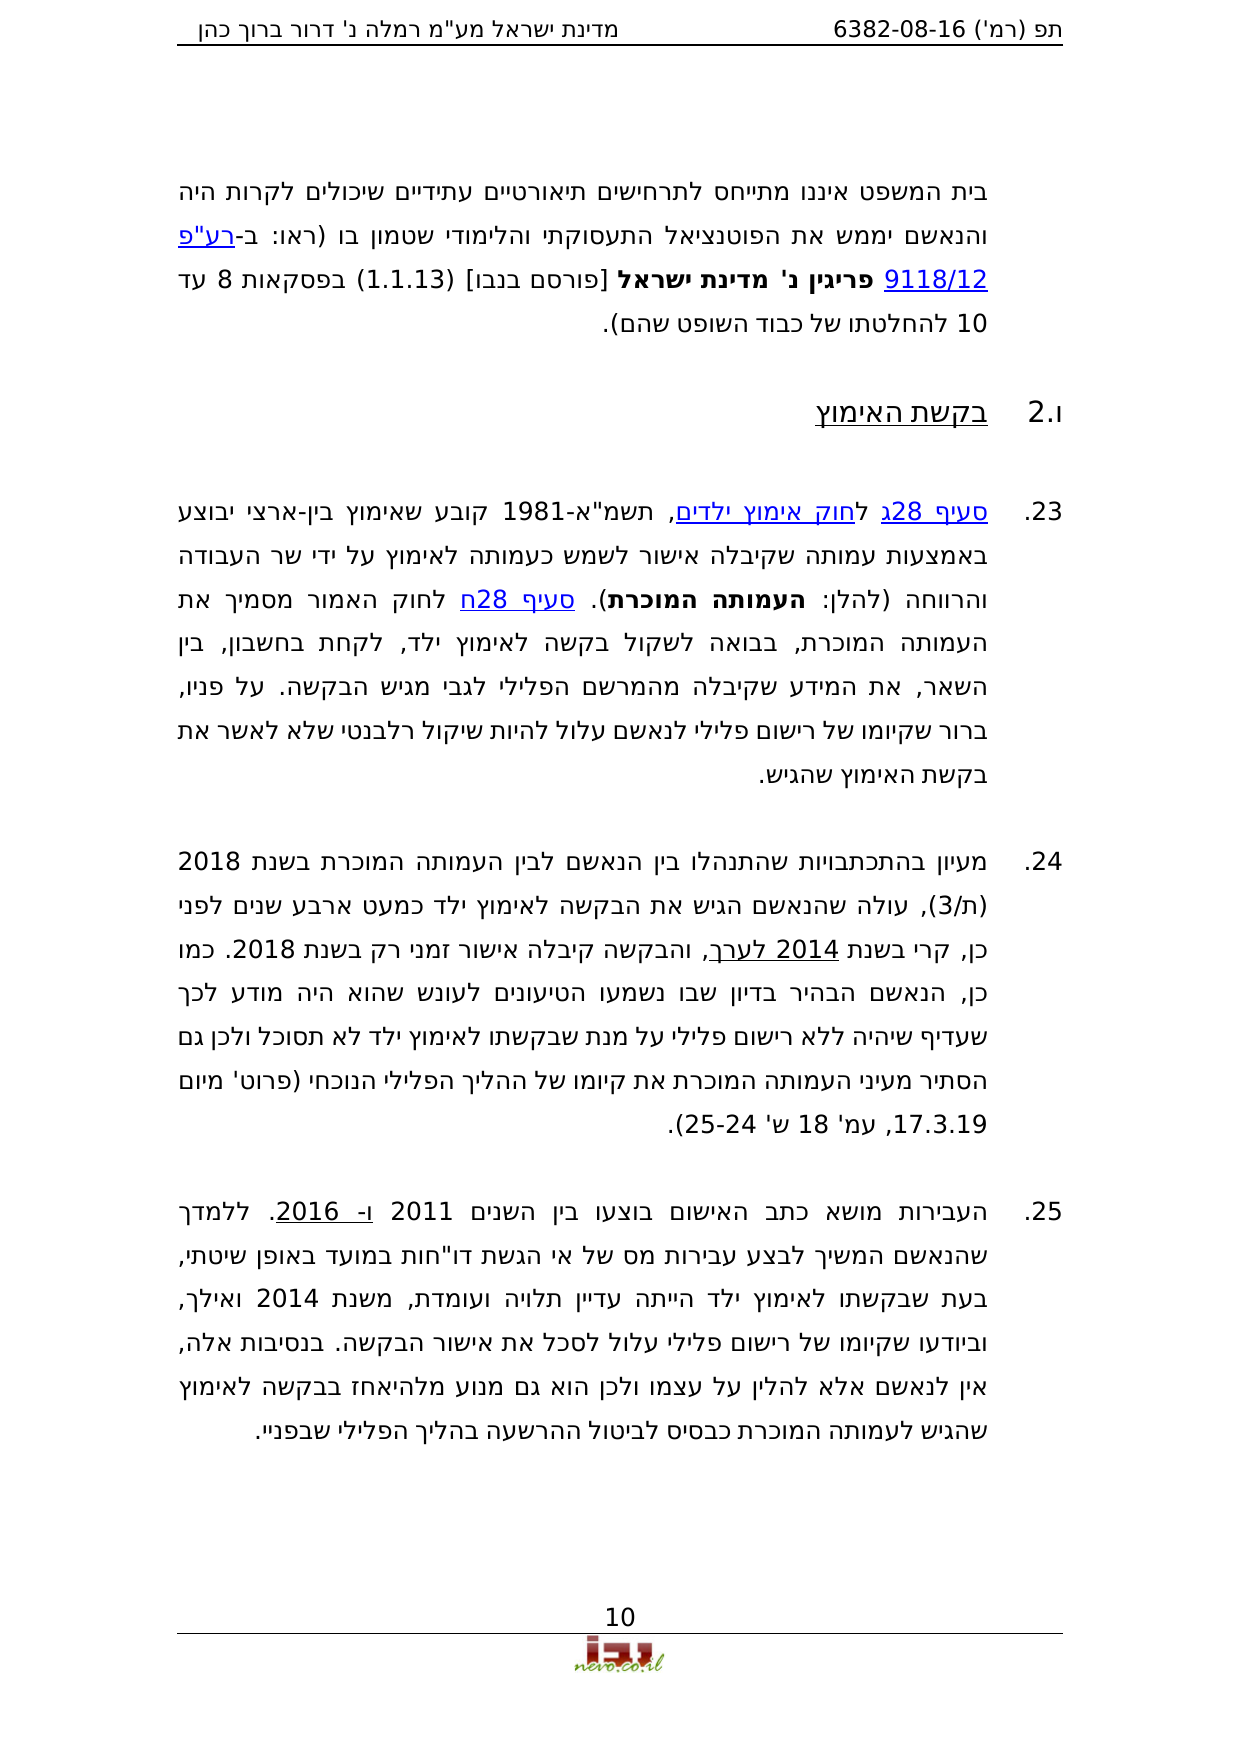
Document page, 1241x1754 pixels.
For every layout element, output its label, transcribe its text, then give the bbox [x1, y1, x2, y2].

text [177, 177, 1063, 338]
text 23. סעיף 28ג לחוק אימוץ ילדים, תשמ"א-1981 קובע שאימוץ בין-ארצי יבוצע באמצעות עמותה שקיבלה אישור לשמש כעמותה לאימוץ על ידי שר העבודה והרווחה (להלן: העמותה המוכרת). סעיף 28ח לחוק האמור מסמיך את העמותה המוכרת, בבואה לשקול בקשה לאימוץ ילד, לקחת בחשבון, בין השאר, את המידע שקיבלה מהמרשם הפלילי לגבי מגיש הבקשה. על פניו, ברור שקיומו של רישום פלילי לנאשם עלול להיות שיקול רלבנטי שלא לאשר את בקשת האימוץ שהגיש. [177, 497, 1063, 789]
text 24. מעיון בהתכתבויות שהתנהלו בין הנאשם לבין העמותה המוכרת בשנת 2018 (ת/3), עולה שהנאשם הגיש את הבקשה לאימוץ ילד כמעט ארבע שנים לפני כן, קרי בשנת 2014 לערך, והבקשה קיבלה אישור זמני רק בשנת 2018. כמו כן, הנאשם הבהיר בדיון שבו נשמעו הטיעונים לעונש שהוא היה מודע לכך שעדיף שיהיה ללא רישום פלילי על מנת שבקשתו לאימוץ ילד לא תסוכל ולכן גם הסתיר מעיני העמותה המוכרת את קיומו של ההליך הפלילי הנוכחי (פרוט' מיום 17.3.19, עמ' 18 ש' 25-24). [177, 847, 1063, 1139]
text 25. העבירות מושא כתב האישום בוצעו בין השנים 2011 ו- 2016. ללמדך שהנאשם המשיך לבצע עבירות מס של אי הגשת דו"חות במועד באופן שיטתי, בעת שבקשתו לאימוץ ילד הייתה עדיין תלויה ועומדת, משנת 2014 ואילך, וביודעו שקיומו של רישום פלילי עלול לסכל את אישור הבקשה. בנסיבות אלה, אין לנאשם אלא להלין על עצמו ולכן הוא גם מנוע מלהיאחז בבקשה לאימוץ שהגיש לעמותה המוכרת כבסיס לביטול ההרשעה בהליך הפלילי שבפניי. [177, 1197, 1063, 1445]
text ו.2 בקשת האימוץ [177, 396, 1063, 430]
picture [574, 1635, 666, 1673]
